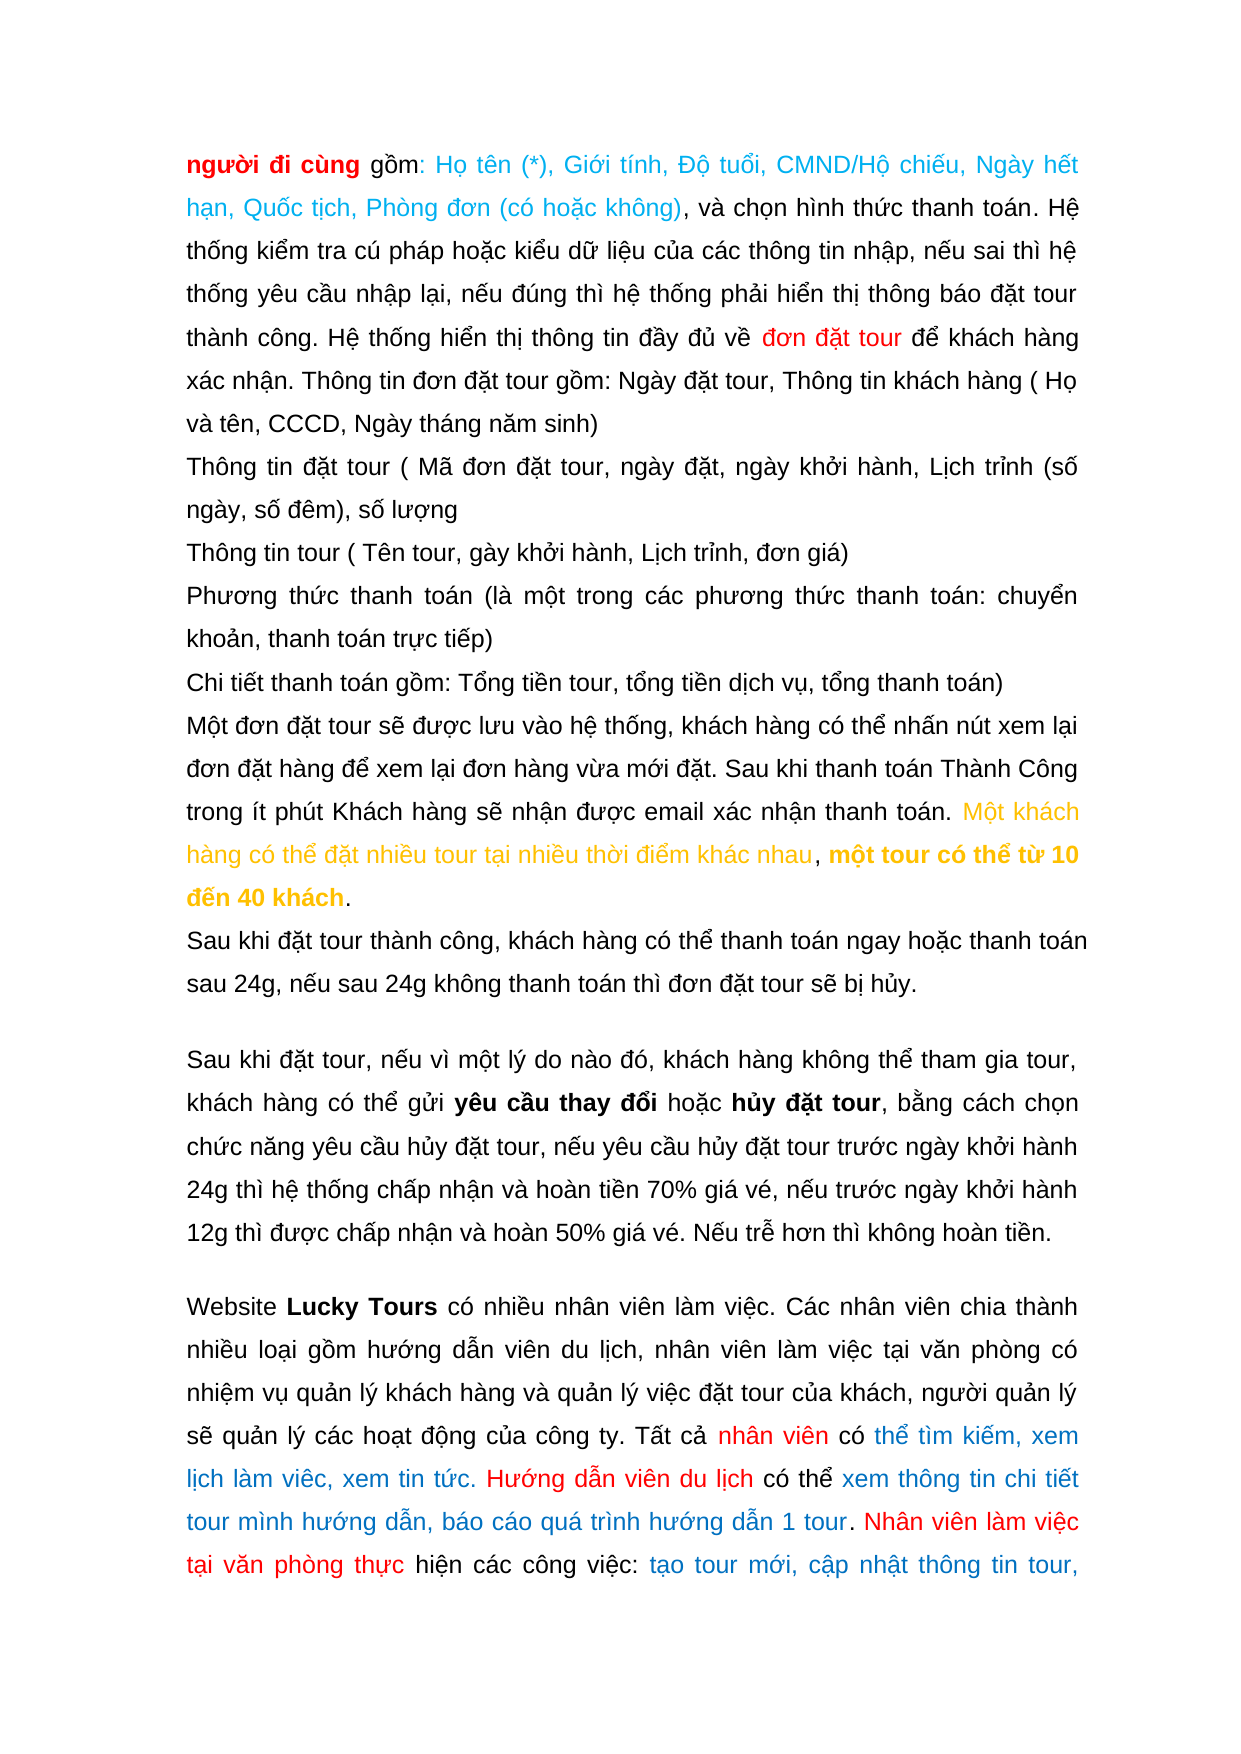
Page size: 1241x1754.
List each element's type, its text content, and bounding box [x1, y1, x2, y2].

text Thông tin đặt tour ( Mã đơn đặt tour, ngày đặt, ngày khởi hành, Lịch trỉnh (số ngày, số đêm), số lượng [186, 452, 1080, 524]
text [186, 1292, 1079, 1579]
text Sau khi đặt tour thành công, khách hàng có thể thanh toán ngay hoặc thanh toán sau 24g, nếu sau 24g không thanh toán thì đơn đặt tour sẽ bị hủy. [186, 926, 1090, 998]
text Phương thức thanh toán (là một trong các phương thức thanh toán: chuyển khoản, thanh toán trực tiếp) [186, 581, 1080, 653]
text Chi tiết thanh toán gồm: Tổng tiền tour, tổng tiền dịch vụ, tổng thanh toán) [186, 667, 1080, 696]
text Một đơn đặt tour sẽ được lưu vào hệ thống, khách hàng có thể nhấn nút xem lại đơn đặt hàng để xem lại đơn hàng vừa mới đặt. Sau khi thanh toán Thành Công trong ít phút Khách hàng sẽ nhận được email xác nhận thanh toán. Một khách hàng có thể đặt nhiều tour tại nhiều thời điểm khác nhau, một tour có thể từ 10 đến 40 khách. [186, 711, 1080, 912]
text Sau khi đặt tour, nếu vì một lý do nào đó, khách hàng không thể tham gia tour, khách hàng có thể gửi yêu cầu thay đổi hoặc hủy đặt tour, bằng cách chọn chức năng yêu cầu hủy đặt tour, nếu yêu cầu hủy đặt tour trước ngày khởi hành 24g thì hệ thống chấp nhận và hoàn tiền 70% giá vé, nếu trước ngày khởi hành 12g thì được chấp nhận và hoàn 50% giá vé. Nếu trễ hơn thì không hoàn tiền. [186, 1045, 1079, 1247]
text Thông tin tour ( Tên tour, gày khởi hành, Lịch trỉnh, đơn giá) [186, 538, 1080, 567]
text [186, 150, 1080, 437]
